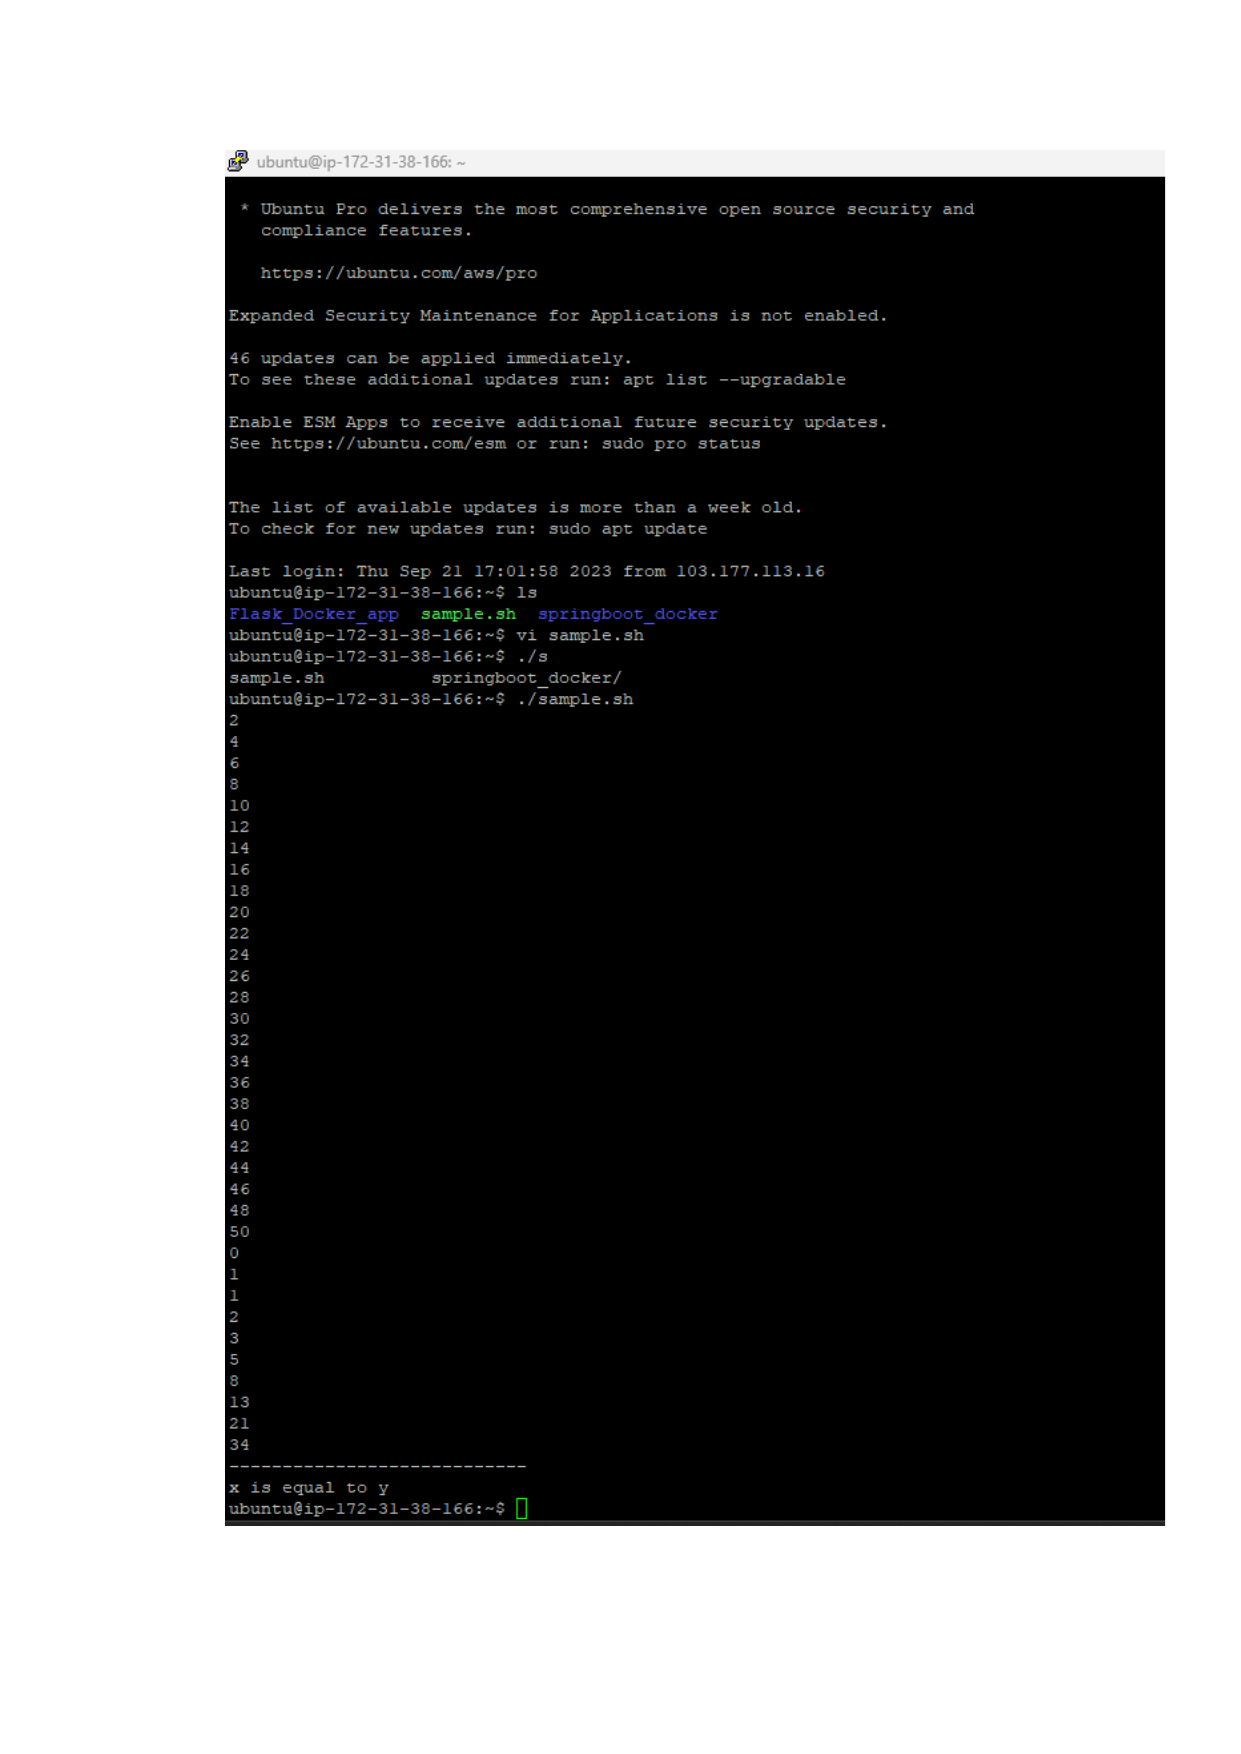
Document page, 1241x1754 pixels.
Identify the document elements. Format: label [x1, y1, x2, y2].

picture [225, 150, 1166, 1526]
